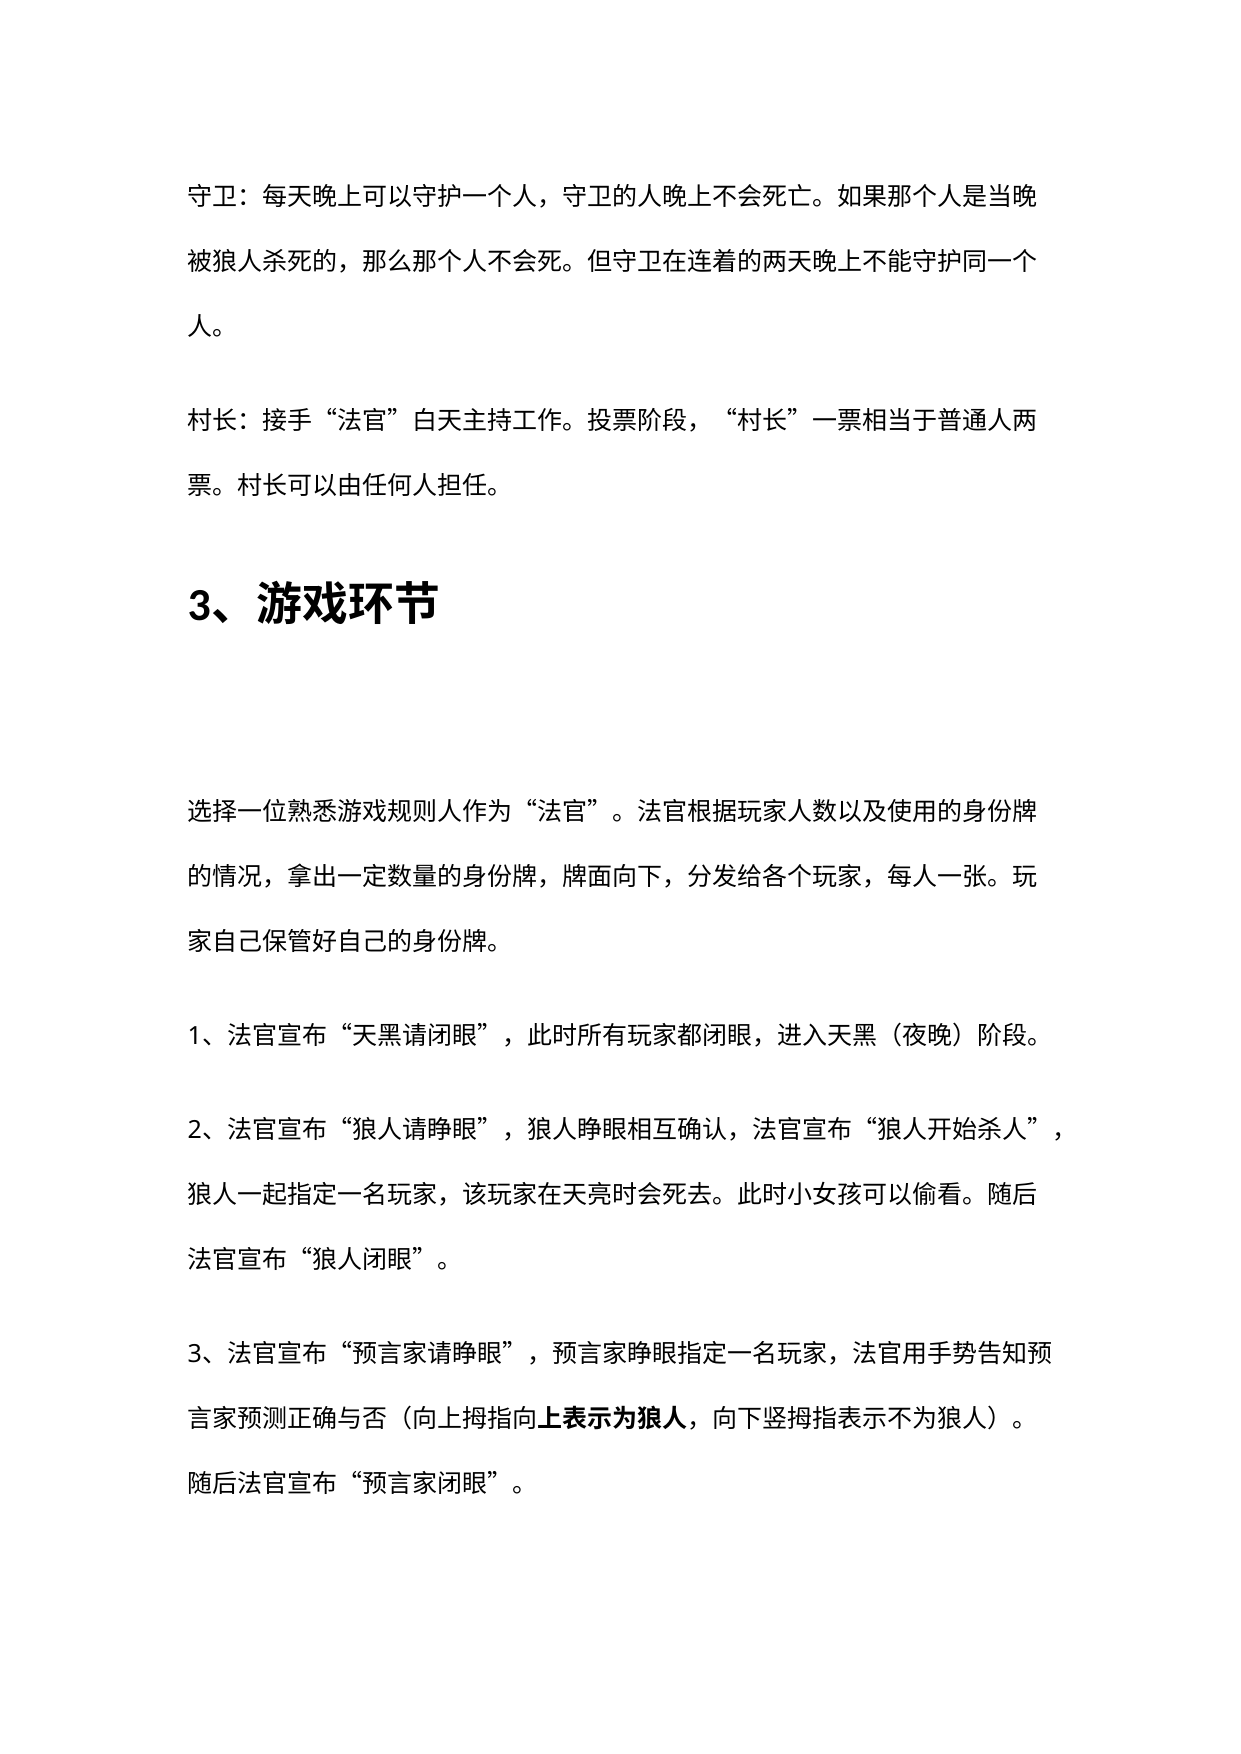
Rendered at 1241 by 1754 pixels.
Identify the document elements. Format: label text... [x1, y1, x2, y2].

text 1、法官宣布“天黑请闭眼”，此时所有玩家都闭眼，进入天黑（夜晚）阶段。 [187, 1001, 1053, 1066]
text 3、法官宣布“预言家请睁眼”，预言家睁眼指定一名玩家，法官用手势告知预言家预测正确与否（向上拇指向上表示为狼人，向下竖拇指表示不为狼人）。随后法官宣布“预言家闭眼”。 [187, 1319, 1053, 1514]
text 2、法官宣布“狼人请睁眼”，狼人睁眼相互确认，法官宣布“狼人开始杀人”，狼人一起指定一名玩家，该玩家在天亮时会死去。此时小女孩可以偷看。随后法官宣布“狼人闭眼”。 [187, 1095, 1053, 1290]
subtitle 3、游戏环节 [187, 552, 1053, 649]
text 守卫：每天晚上可以守护一个人，守卫的人晚上不会死亡。如果那个人是当晚被狼人杀死的，那么那个人不会死。但守卫在连着的两天晚上不能守护同一个人。 [187, 162, 1053, 357]
text 选择一位熟悉游戏规则人作为“法官”。法官根据玩家人数以及使用的身份牌的情况，拿出一定数量的身份牌，牌面向下，分发给各个玩家，每人一张。玩家自己保管好自己的身份牌。 [187, 777, 1053, 972]
text 村长：接手“法官”白天主持工作。投票阶段，“村长”一票相当于普通人两票。村长可以由任何人担任。 [187, 386, 1053, 516]
